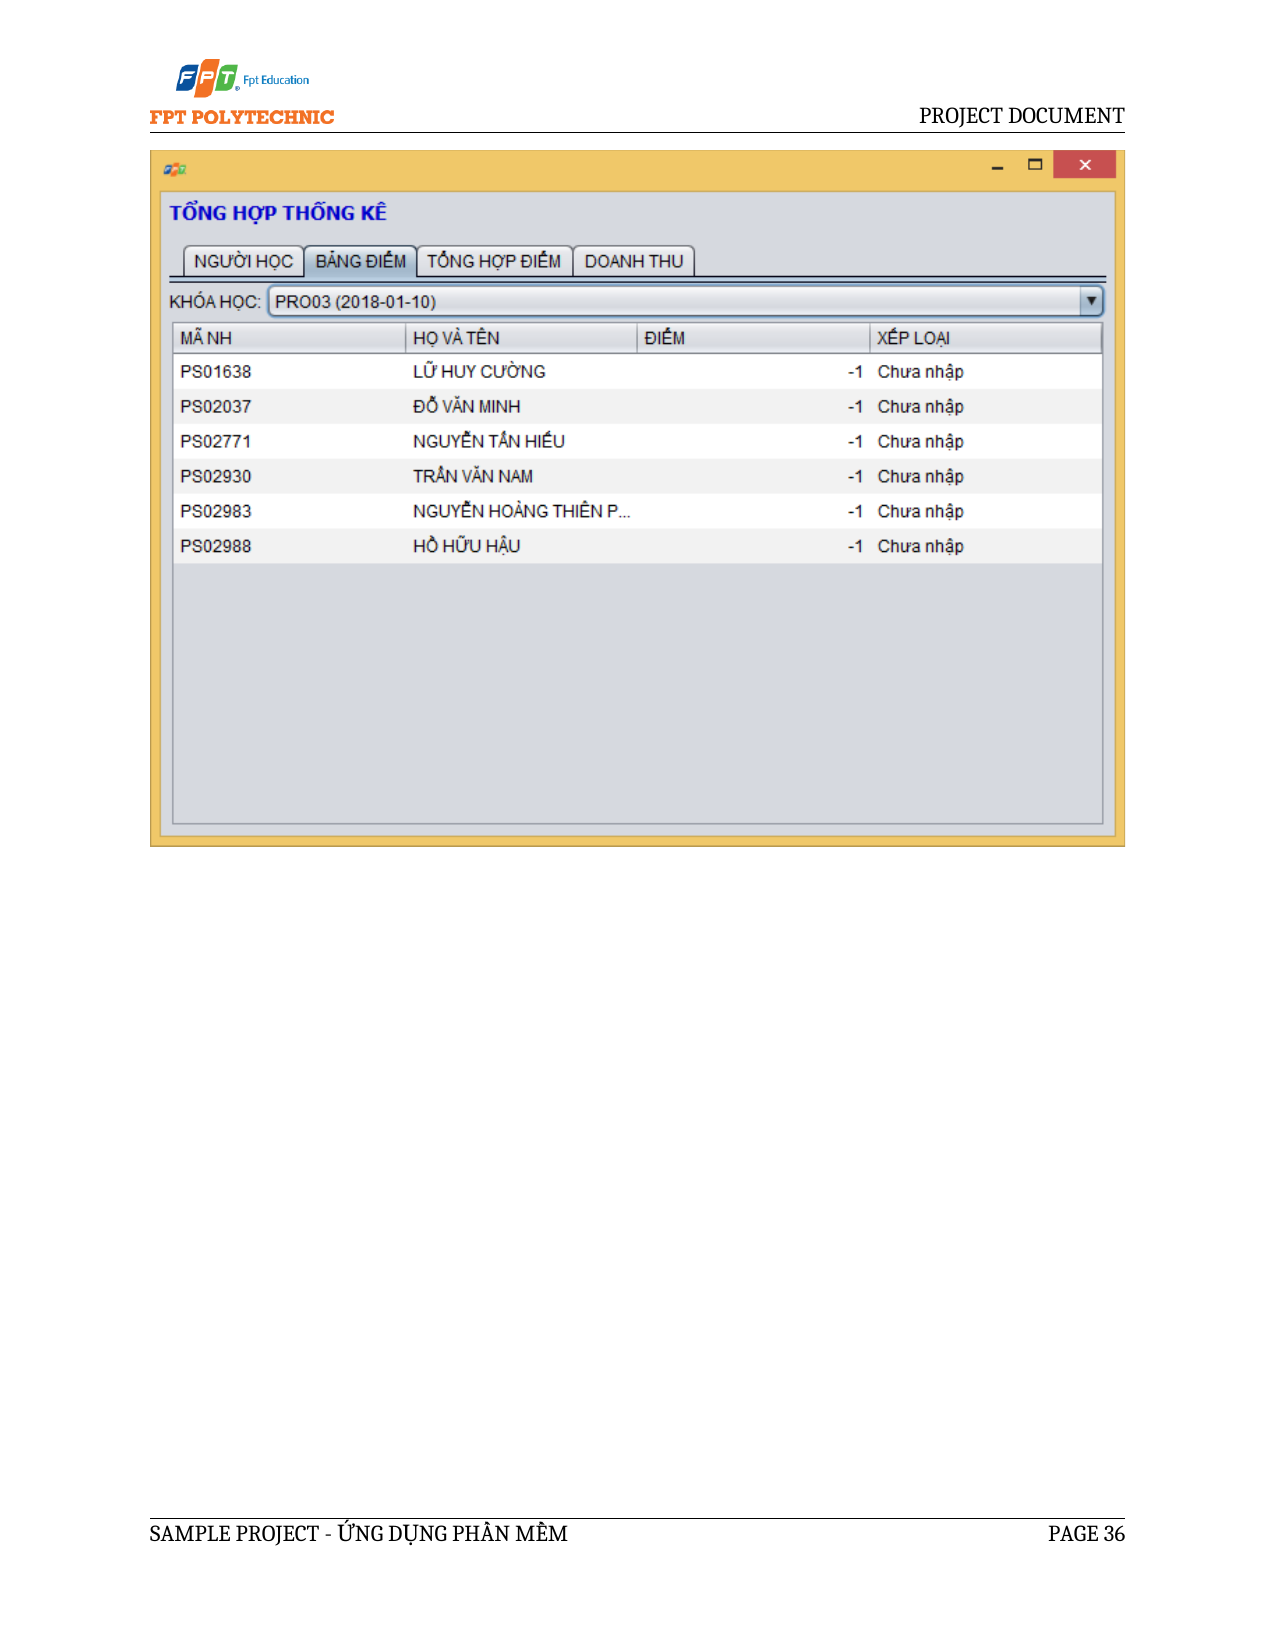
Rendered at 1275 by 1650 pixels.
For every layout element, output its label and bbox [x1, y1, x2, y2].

picture [150, 150, 1125, 847]
picture [150, 59, 336, 124]
